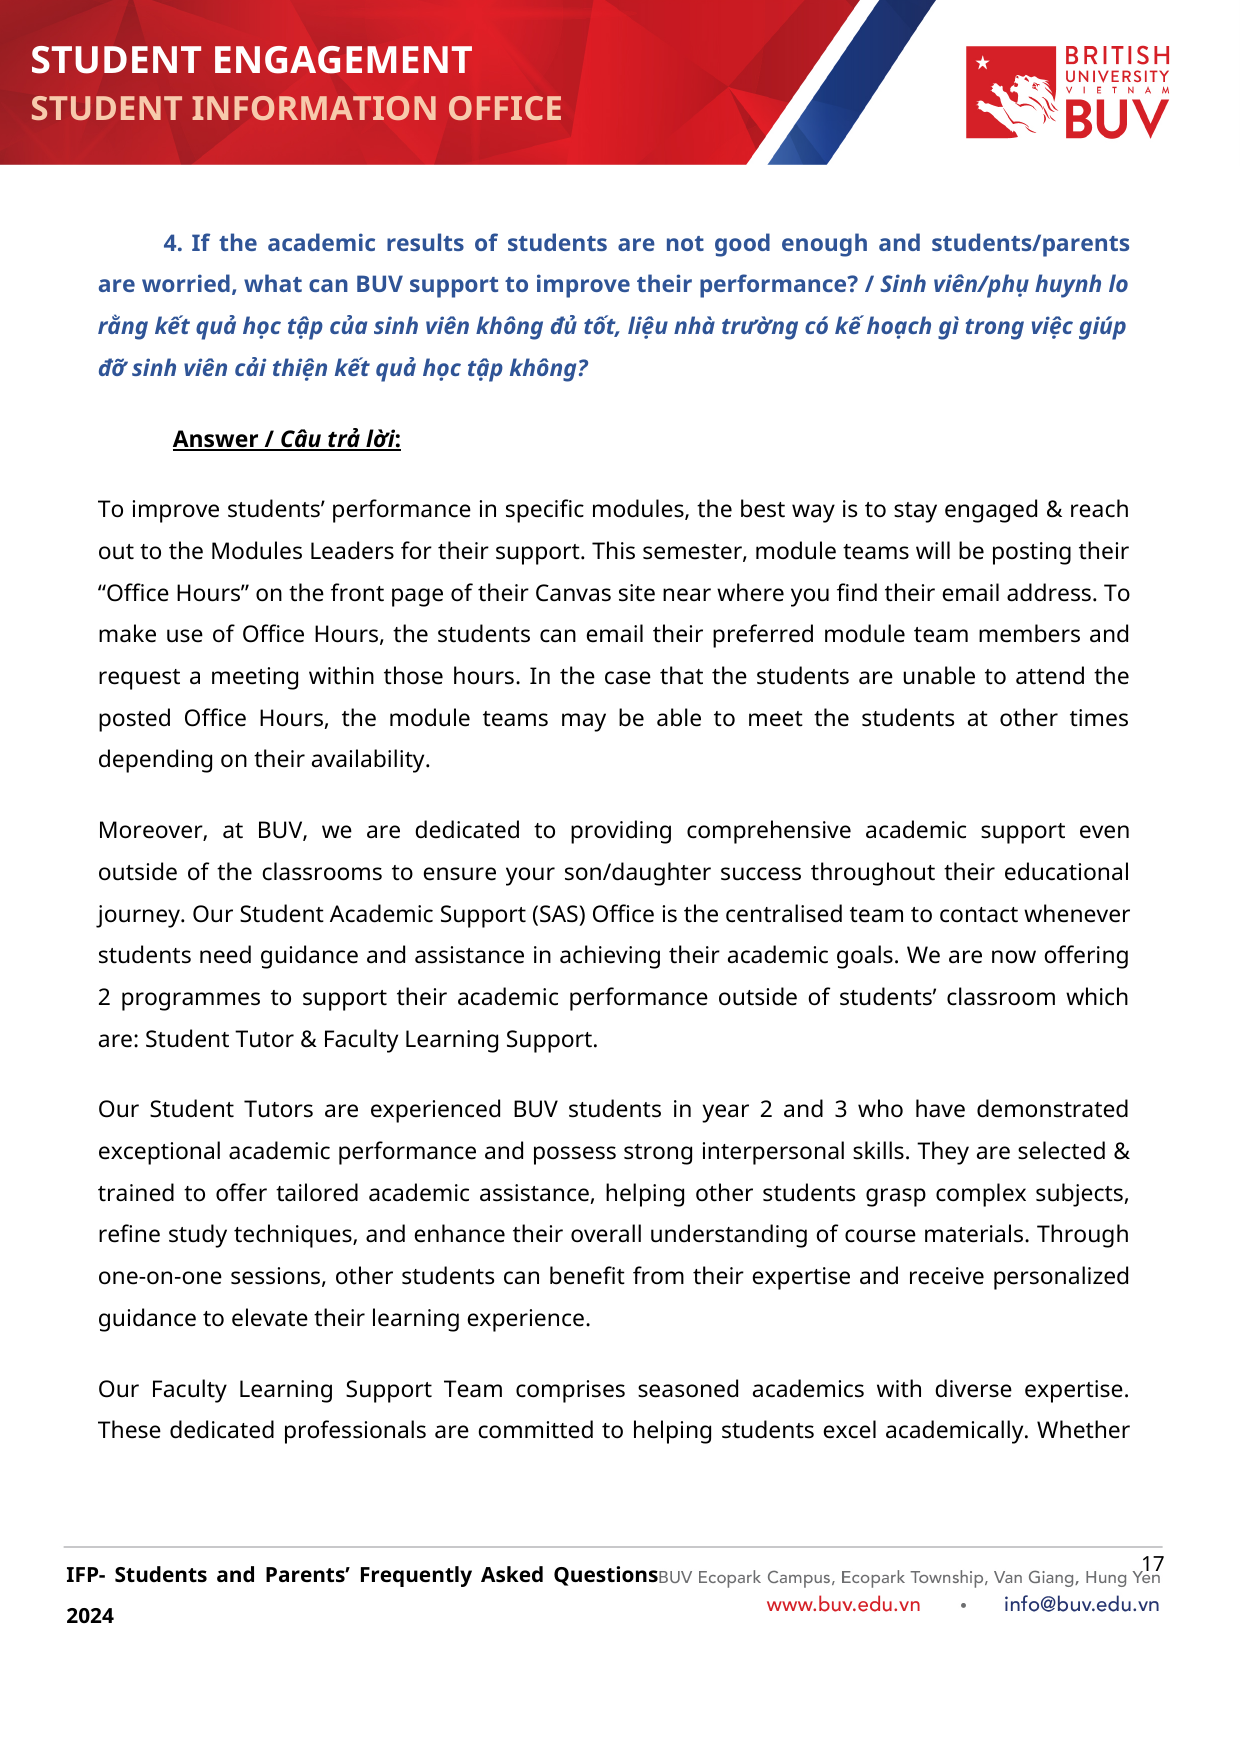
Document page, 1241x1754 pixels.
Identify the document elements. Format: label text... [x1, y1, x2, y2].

text Moreover, at BUV, we are dedicated to providing comprehensive academic support even outside of the classrooms to ensure your son/daughter success throughout their educational journey. Our Student Academic Support (SAS) Office is the centralised team to contact whenever students need guidance and assistance in achieving their academic goals. We are now offering 2 programmes to support their academic performance outside of students’ classroom which are: Student Tutor & Faculty Learning Support. [98, 805, 1131, 1055]
list If the academic results of students are not good enough and students/parents are worried, what can BUV support to improve their performance? / Sinh viên/phụ huynh lo rằng kết quả học tập của sinh viên không đủ tốt, liệu nhà trường có kế hoạch gì trong việc giúp đỡ sinh viên cải thiện kết quả học tập không? [98, 218, 1131, 384]
text To improve students’ performance in specific modules, the best way is to stay engaged & reach out to the Modules Leaders for their support. This semester, module teams will be posting their “Office Hours” on the front page of their Canvas site near where you find their email address. To make use of Office Hours, the students can email their preferred module team members and request a meeting within those hours. In the case that the students are unable to attend the posted Office Hours, the module teams may be able to meet the students at other times depending on their availability. [98, 484, 1131, 776]
picture [0, 1544, 1234, 1679]
text Our Student Tutors are experienced BUV students in year 2 and 3 who have demonstrated exceptional academic performance and possess strong interpersonal skills. They are selected & trained to offer tailored academic assistance, helping other students grasp complex subjects, refine study techniques, and enhance their overall understanding of course materials. Through one-on-one sessions, other students can benefit from their expertise and receive personalized guidance to elevate their learning experience. [98, 1084, 1131, 1334]
list Answer / Câu trả lời: [98, 414, 1131, 455]
picture [0, 0, 1240, 166]
